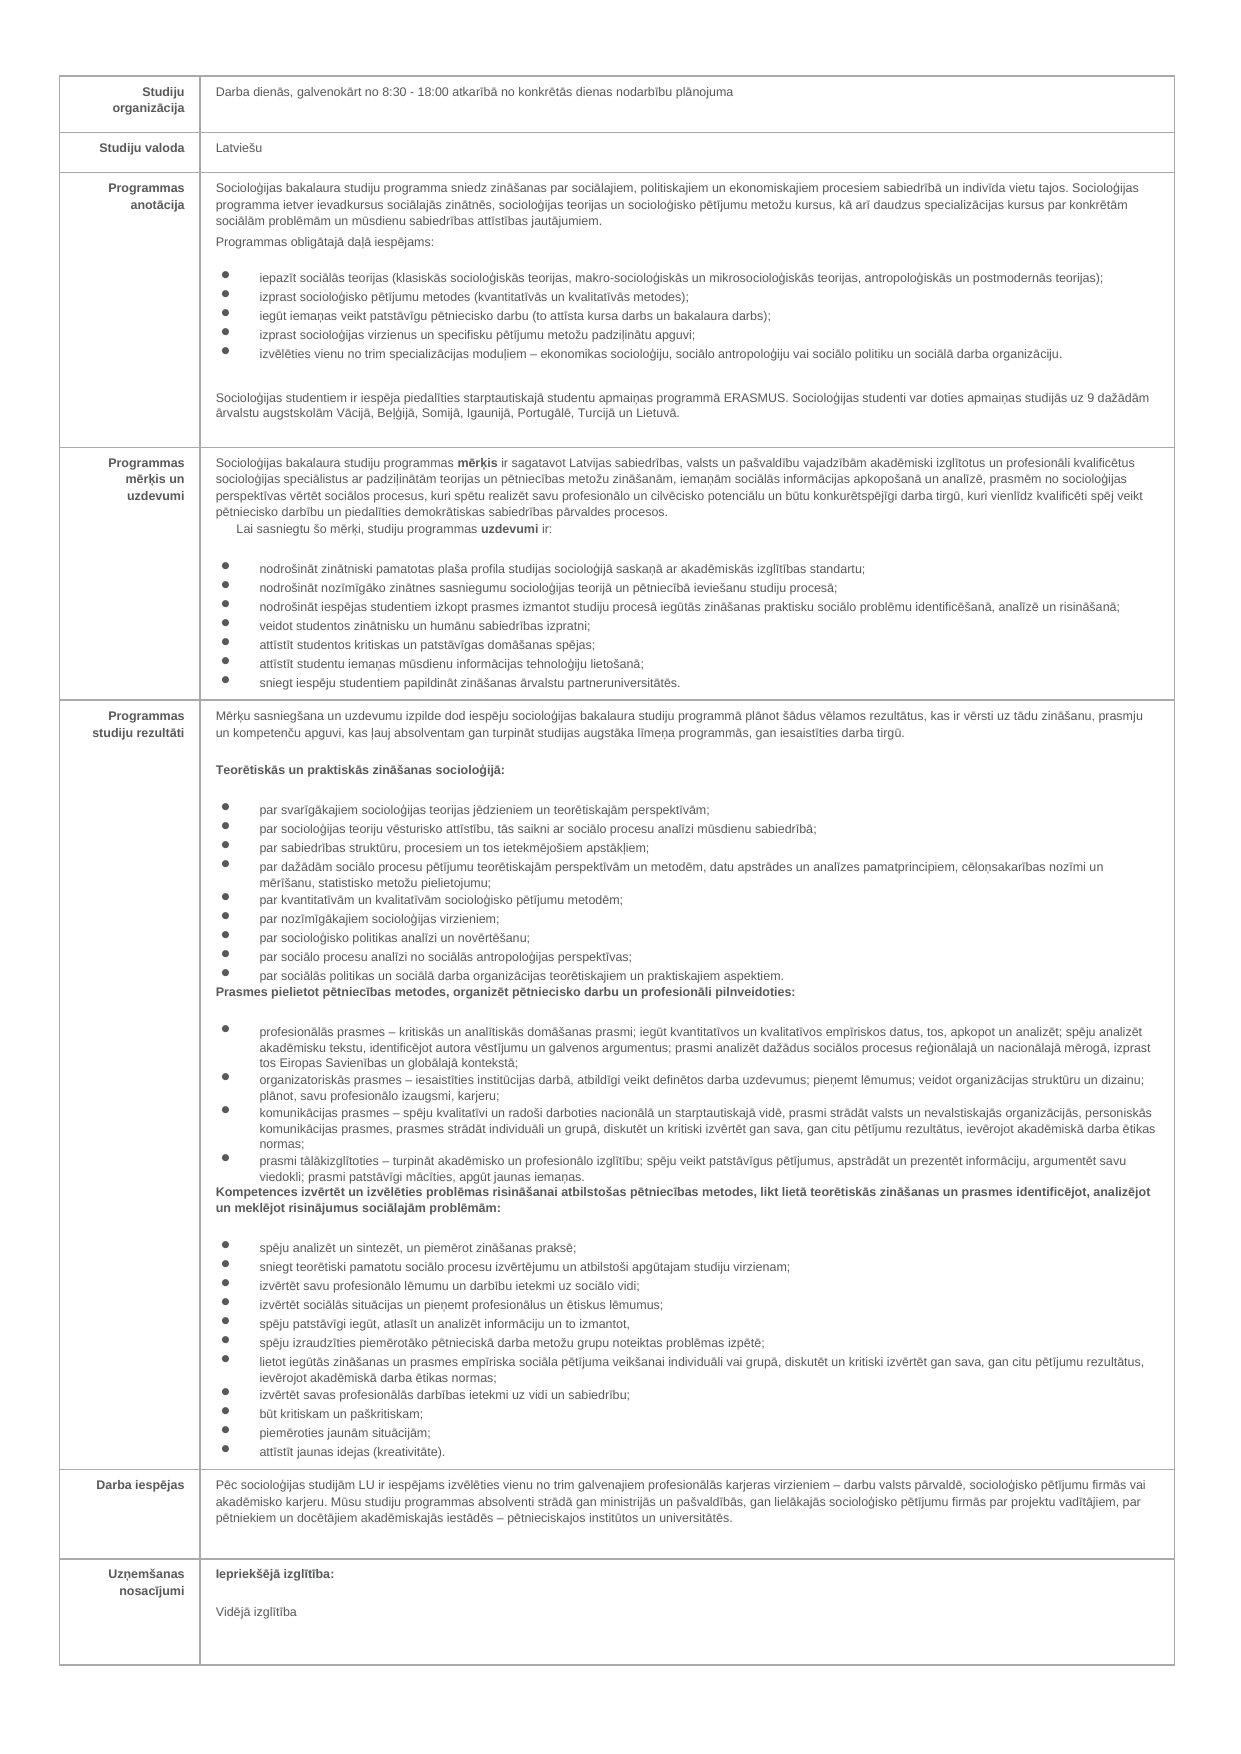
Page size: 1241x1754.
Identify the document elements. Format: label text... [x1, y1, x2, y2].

table_cell Socioloģijas bakalaura studiju programmas mērķis ir sagatavot Latvijas sabiedrības, valsts un pašvaldību vajadzībām akadēmiski izglītotus un profesionāli kvalificētus socioloģijas speciālistus ar padziļinātām teorijas un pētniecības metožu zināšanām, iemaņām sociālās informācijas apkopošanā un analīzē, prasmēm no socioloģijas perspektīvas vērtēt sociālos procesus, kuri spētu realizēt savu profesionālo un cilvēcisko potenciālu un būtu konkurētspējīgi darba tirgū, kuri vienlīdz kvalificēti spēj veikt pētniecisko darbību un piedalīties demokrātiskas sabiedrības pārvaldes procesos. Lai sasniegtu šo mērķi, studiju programmas uzdevumi ir: nodrošināt zinātniski pamatotas plaša profila studijas socioloģijā saskaņā ar akadēmiskās izglītības standartu; nodrošināt nozīmīgāko zinātnes sasniegumu socioloģijas teorijā un pētniecībā ieviešanu studiju procesā; nodrošināt iespējas studentiem izkopt prasmes izmantot studiju procesā iegūtās zināšanas praktisku sociālo problēmu identificēšanā, analīzē un risināšanā; veidot studentos zinātnisku un humānu sabiedrības izpratni; attīstīt studentos kritiskas un patstāvīgas domāšanas spējas; attīstīt studentu iemaņas mūsdienu informācijas tehnoloģiju lietošanā; sniegt iespēju studentiem papildināt zināšanas ārvalstu partneruniversitātēs. [201, 448, 1174, 699]
table_cell Programmas mērķis un uzdevumi [60, 448, 199, 699]
table_cell Socioloģijas bakalaura studiju programma sniedz zināšanas par sociālajiem, politiskajiem un ekonomiskajiem procesiem sabiedrībā un indivīda vietu tajos. Socioloģijas programma ietver ievadkursus sociālajās zinātnēs, socioloģijas teorijas un socioloģisko pētījumu metožu kursus, kā arī daudzus specializācijas kursus par konkrētām sociālām problēmām un mūsdienu sabiedrības attīstības jautājumiem. Programmas obligātajā daļā iespējams: iepazīt sociālās teorijas (klasiskās socioloģiskās teorijas, makro-socioloģiskās un mikrosocioloģiskās teorijas, antropoloģiskās un postmodernās teorijas); izprast socioloģisko pētījumu metodes (kvantitatīvās un kvalitatīvās metodes); iegūt iemaņas veikt patstāvīgu pētniecisko darbu (to attīsta kursa darbs un bakalaura darbs); izprast socioloģijas virzienus un specifisku pētījumu metožu padziļinātu apguvi; izvēlēties vienu no trim specializācijas moduļiem – ekonomikas socioloģiju, sociālo antropoloģiju vai sociālo politiku un sociālā darba organizāciju. Socioloģijas studentiem ir iespēja piedalīties starptautiskajā studentu apmaiņas programmā ERASMUS. Socioloģijas studenti var doties apmaiņas studijās uz 9 dažādām ārvalstu augstskolām Vācijā, Beļģijā, Somijā, Igaunijā, Portugālē, Turcijā un Lietuvā. [201, 173, 1174, 446]
table_cell Darba iespējas [60, 1470, 199, 1558]
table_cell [60, 1560, 199, 1664]
table_cell Studiju valoda [60, 133, 199, 172]
table_cell Mērķu sasniegšana un uzdevumu izpilde dod iespēju socioloģijas bakalaura studiju programmā plānot šādus vēlamos rezultātus, kas ir vērsti uz tādu zināšanu, prasmju un kompetenču apguvi, kas ļauj absolventam gan turpināt studijas augstāka līmeņa programmās, gan iesaistīties darba tirgū. Teorētiskās un praktiskās zināšanas socioloģijā: par svarīgākajiem socioloģijas teorijas jēdzieniem un teorētiskajām perspektīvām; par socioloģijas teoriju vēsturisko attīstību, tās saikni ar sociālo procesu analīzi mūsdienu sabiedrībā; par sabiedrības struktūru, procesiem un tos ietekmējošiem apstākļiem; par dažādām sociālo procesu pētījumu teorētiskajām perspektīvām un metodēm, datu apstrādes un analīzes pamatprincipiem, cēloņsakarības nozīmi un mērīšanu, statistisko metožu pielietojumu; par kvantitatīvām un kvalitatīvām socioloģisko pētījumu metodēm; par nozīmīgākajiem socioloģijas virzieniem; par socioloģisko politikas analīzi un novērtēšanu; par sociālo procesu analīzi no sociālās antropoloģijas perspektīvas; par sociālās politikas un sociālā darba organizācijas teorētiskajiem un praktiskajiem aspektiem. Prasmes pielietot pētniecības metodes, organizēt pētniecisko darbu un profesionāli pilnveidoties: profesionālās prasmes – kritiskās un analītiskās domāšanas prasmi; iegūt kvantitatīvos un kvalitatīvos empīriskos datus, tos, apkopot un analizēt; spēju analizēt akadēmisku tekstu, identificējot autora vēstījumu un galvenos argumentus; prasmi analizēt dažādus sociālos procesus reģionālajā un nacionālajā mērogā, izprast tos Eiropas Savienības un globālajā kontekstā; organizatoriskās prasmes – iesaistīties institūcijas darbā, atbildīgi veikt definētos darba uzdevumus; pieņemt lēmumus; veidot organizācijas struktūru un dizainu; plānot, savu profesionālo izaugsmi, karjeru; komunikācijas prasmes – spēju kvalitatīvi un radoši darboties nacionālā un starptautiskajā vidē, prasmi strādāt valsts un nevalstiskajās organizācijās, personiskās komunikācijas prasmes, prasmes strādāt individuāli un grupā, diskutēt un kritiski izvērtēt gan sava, gan citu pētījumu rezultātus, ievērojot akadēmiskā darba ētikas normas; prasmi tālākizglītoties – turpināt akadēmisko un profesionālo izglītību; spēju veikt patstāvīgus pētījumus, apstrādāt un prezentēt informāciju, argumentēt savu viedokli; prasmi patstāvīgi mācīties, apgūt jaunas iemaņas. Kompetences izvērtēt un izvēlēties problēmas risināšanai atbilstošas pētniecības metodes, likt lietā teorētiskās zināšanas un prasmes identificējot, analizējot un meklējot risinājumus sociālajām problēmām: spēju analizēt un sintezēt, un piemērot zināšanas praksē; sniegt teorētiski pamatotu sociālo procesu izvērtējumu un atbilstoši apgūtajam studiju virzienam; izvērtēt savu profesionālo lēmumu un darbību ietekmi uz sociālo vidi; izvērtēt sociālās situācijas un pieņemt profesionālus un ētiskus lēmumus; spēju patstāvīgi iegūt, atlasīt un analizēt informāciju un to izmantot, spēju izraudzīties piemērotāko pētnieciskā darba metožu grupu noteiktas problēmas izpētē; lietot iegūtās zināšanas un prasmes empīriska sociāla pētījuma veikšanai individuāli vai grupā, diskutēt un kritiski izvērtēt gan sava, gan citu pētījumu rezultātus, ievērojot akadēmiskā darba ētikas normas; izvērtēt savas profesionālās darbības ietekmi uz vidi un sabiedrību; būt kritiskam un paškritiskam; piemēroties jaunām situācijām; attīstīt jaunas idejas (kreativitāte). [201, 701, 1174, 1469]
table_cell Darba dienās, galvenokārt no 8:30 - 18:00 atkarībā no konkrētās dienas nodarbību plānojuma [201, 77, 1174, 132]
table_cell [201, 1560, 1174, 1664]
table_cell Studiju organizācija [60, 77, 199, 132]
table_cell Programmas anotācija [60, 173, 199, 446]
table_cell Pēc socioloģijas studijām LU ir iespējams izvēlēties vienu no trim galvenajiem profesionālās karjeras virzieniem – darbu valsts pārvaldē, socioloģisko pētījumu firmās vai akadēmisko karjeru. Mūsu studiju programmas absolventi strādā gan ministrijās un pašvaldībās, gan lielākajās socioloģisko pētījumu firmās par projektu vadītājiem, par pētniekiem un docētājiem akadēmiskajās iestādēs – pētnieciskajos institūtos un universitātēs. [201, 1470, 1174, 1558]
table_cell Programmas studiju rezultāti [60, 701, 199, 1469]
table_cell Latviešu [201, 133, 1174, 172]
